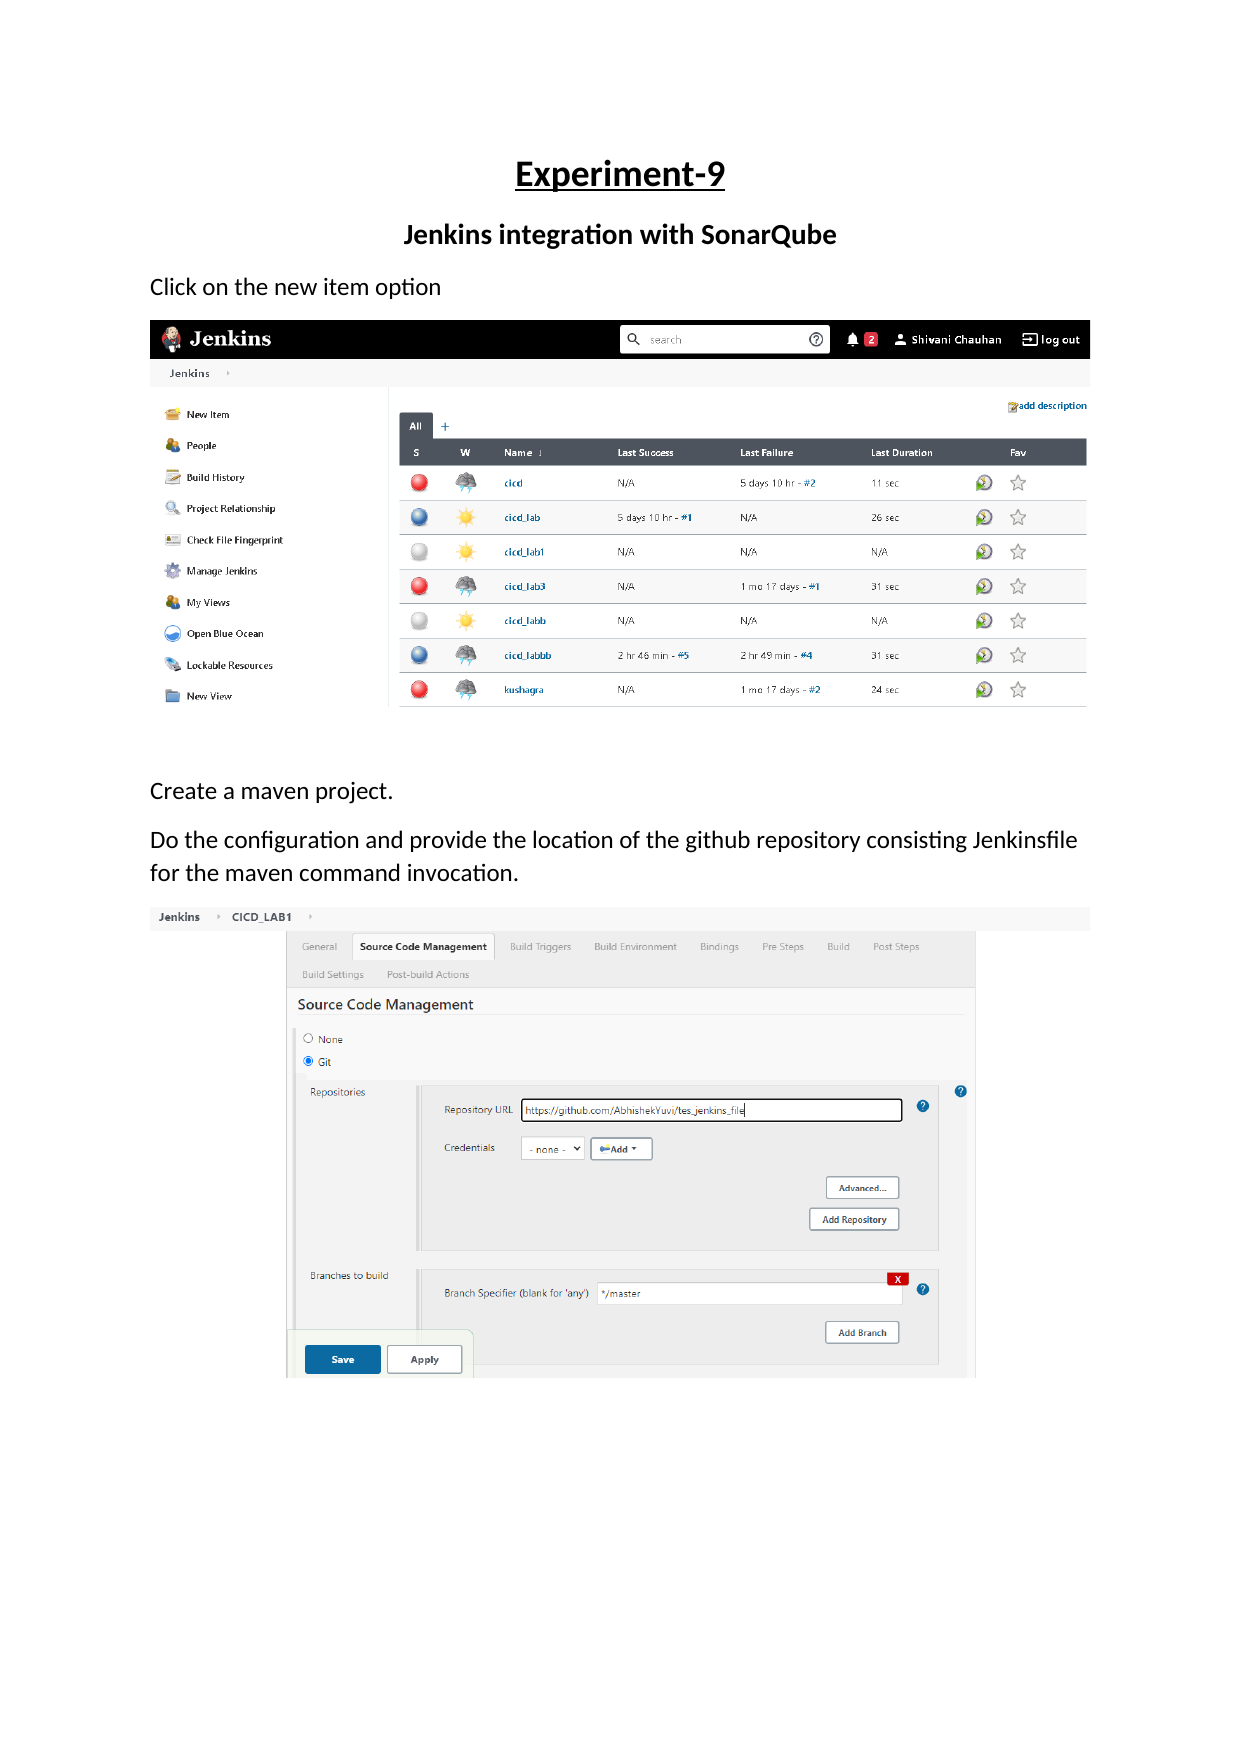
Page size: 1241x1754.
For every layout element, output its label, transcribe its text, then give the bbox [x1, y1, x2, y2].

text Click on the new item option [150, 271, 1090, 302]
picture [150, 320, 1091, 707]
picture [150, 907, 1091, 1378]
text Do the configuration and provide the location of the github repository consisting Jenkinsfile for the maven command invocation. [150, 824, 1090, 888]
text Jenkins integration with SonarQube [150, 216, 1090, 252]
text Create a maven project. [150, 775, 1090, 805]
text Experiment-9 [150, 150, 1090, 196]
